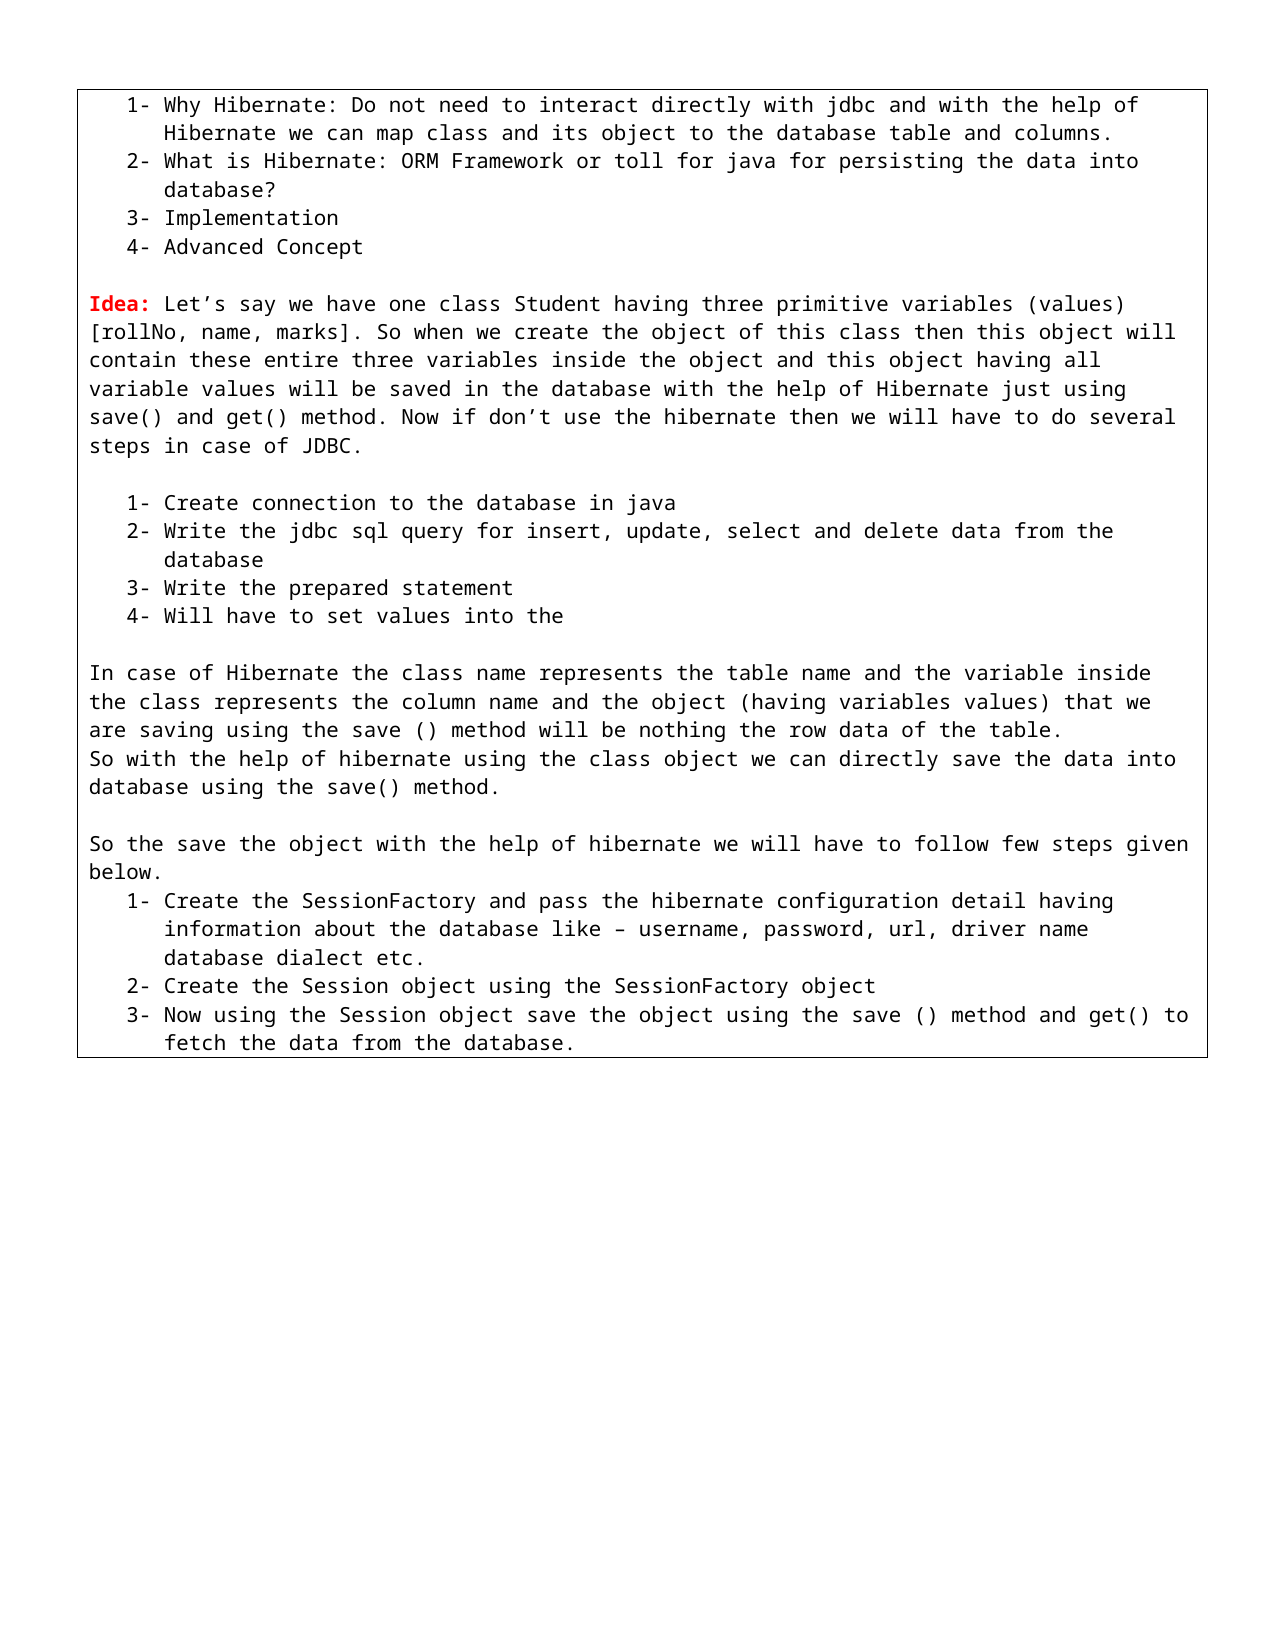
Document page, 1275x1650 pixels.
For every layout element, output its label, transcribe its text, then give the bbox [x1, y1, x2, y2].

table_header Why Hibernate: Do not need to interact directly with jdbc and with the help of Hibernate we can map class and its object to the database table and columns. What is Hibernate: ORM Framework or toll for java for persisting the data into database? Implementation Advanced Concept Idea: Let’s say we have one class Student having three primitive variables (values) [rollNo, name, marks]. So when we create the object of this class then this object will contain these entire three variables inside the object and this object having all variable values will be saved in the database with the help of Hibernate just using save() and get() method. Now if don’t use the hibernate then we will have to do several steps in case of JDBC. Create connection to the database in java Write the jdbc sql query for insert, update, select and delete data from the database Write the prepared statement Will have to set values into the In case of Hibernate the class name represents the table name and the variable inside the class represents the column name and the object (having variables values) that we are saving using the save () method will be nothing the row data of the table. So with the help of hibernate using the class object we can directly save the data into database using the save() method. So the save the object with the help of hibernate we will have to follow few steps given below. Create the SessionFactory and pass the hibernate configuration detail having information about the database like – username, password, url, driver name database dialect etc. Create the Session object using the SessionFactory object Now using the Session object save the object using the save () method and get() to fetch the data from the database. [78, 90, 1207, 1057]
